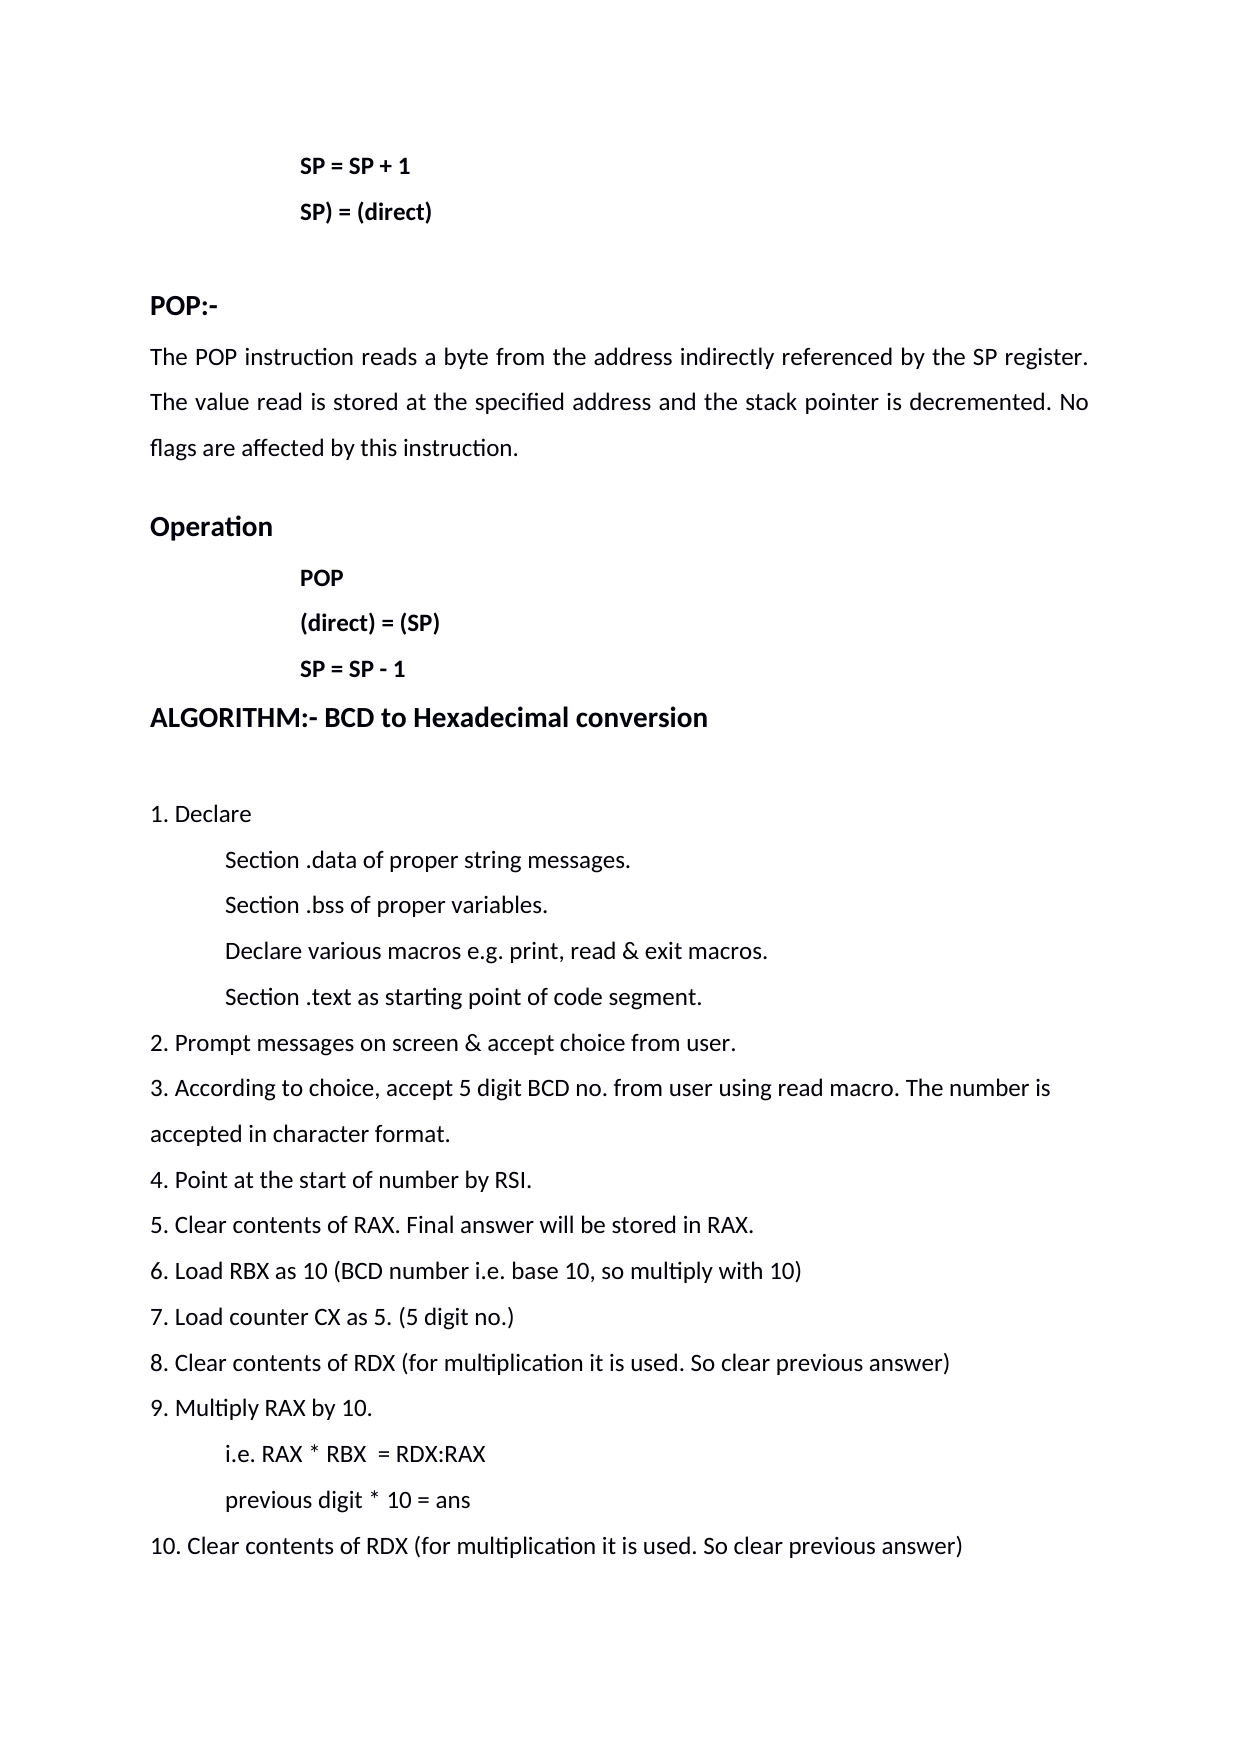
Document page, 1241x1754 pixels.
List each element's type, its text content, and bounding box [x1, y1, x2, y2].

text 1. Declare [150, 798, 1090, 829]
text 10. Clear contents of RDX (for multiplication it is used. So clear previous answer) [150, 1530, 1090, 1560]
text SP = SP + 1 [150, 150, 1090, 181]
text POP:- [150, 287, 1090, 323]
text SP) = (direct) [150, 196, 1090, 226]
text accepted in character format. [150, 1118, 1090, 1149]
text 8. Clear contents of RDX (for multiplication it is used. So clear previous answer) [150, 1347, 1090, 1377]
text The POP instruction reads a byte from the address indirectly referenced by the SP register. The value read is stored at the specified address and the stack pointer is decremented. No flags are affected by this instruction. [150, 341, 1090, 463]
text i.e. RAX * RBX = RDX:RAX [150, 1438, 1090, 1469]
text 4. Point at the start of number by RSI. [150, 1164, 1090, 1194]
text 5. Clear contents of RAX. Final answer will be stored in RAX. [150, 1210, 1090, 1240]
text Section .bss of proper variables. [150, 889, 1090, 920]
text previous digit * 10 = ans [150, 1484, 1090, 1514]
text 2. Prompt messages on screen & accept choice from user. [150, 1027, 1090, 1057]
text 9. Multiply RAX by 10. [150, 1393, 1090, 1423]
text Declare various macros e.g. print, read & exit macros. [150, 935, 1090, 966]
text (direct) = (SP) [150, 607, 1090, 638]
text Section .data of proper string messages. [150, 844, 1090, 874]
text 6. Load RBX as 10 (BCD number i.e. base 10, so multiply with 10) [150, 1255, 1090, 1286]
text Section .text as starting point of code segment. [150, 981, 1090, 1012]
text SP = SP - 1 [150, 653, 1090, 684]
text 3. According to choice, accept 5 digit BCD no. from user using read macro. The number is [150, 1072, 1090, 1103]
text 7. Load counter CX as 5. (5 digit no.) [150, 1301, 1090, 1332]
text Operation [150, 508, 1090, 544]
text ALGORITHM:- BCD to Hexadecimal conversion [150, 699, 1090, 734]
text POP [150, 562, 1090, 592]
